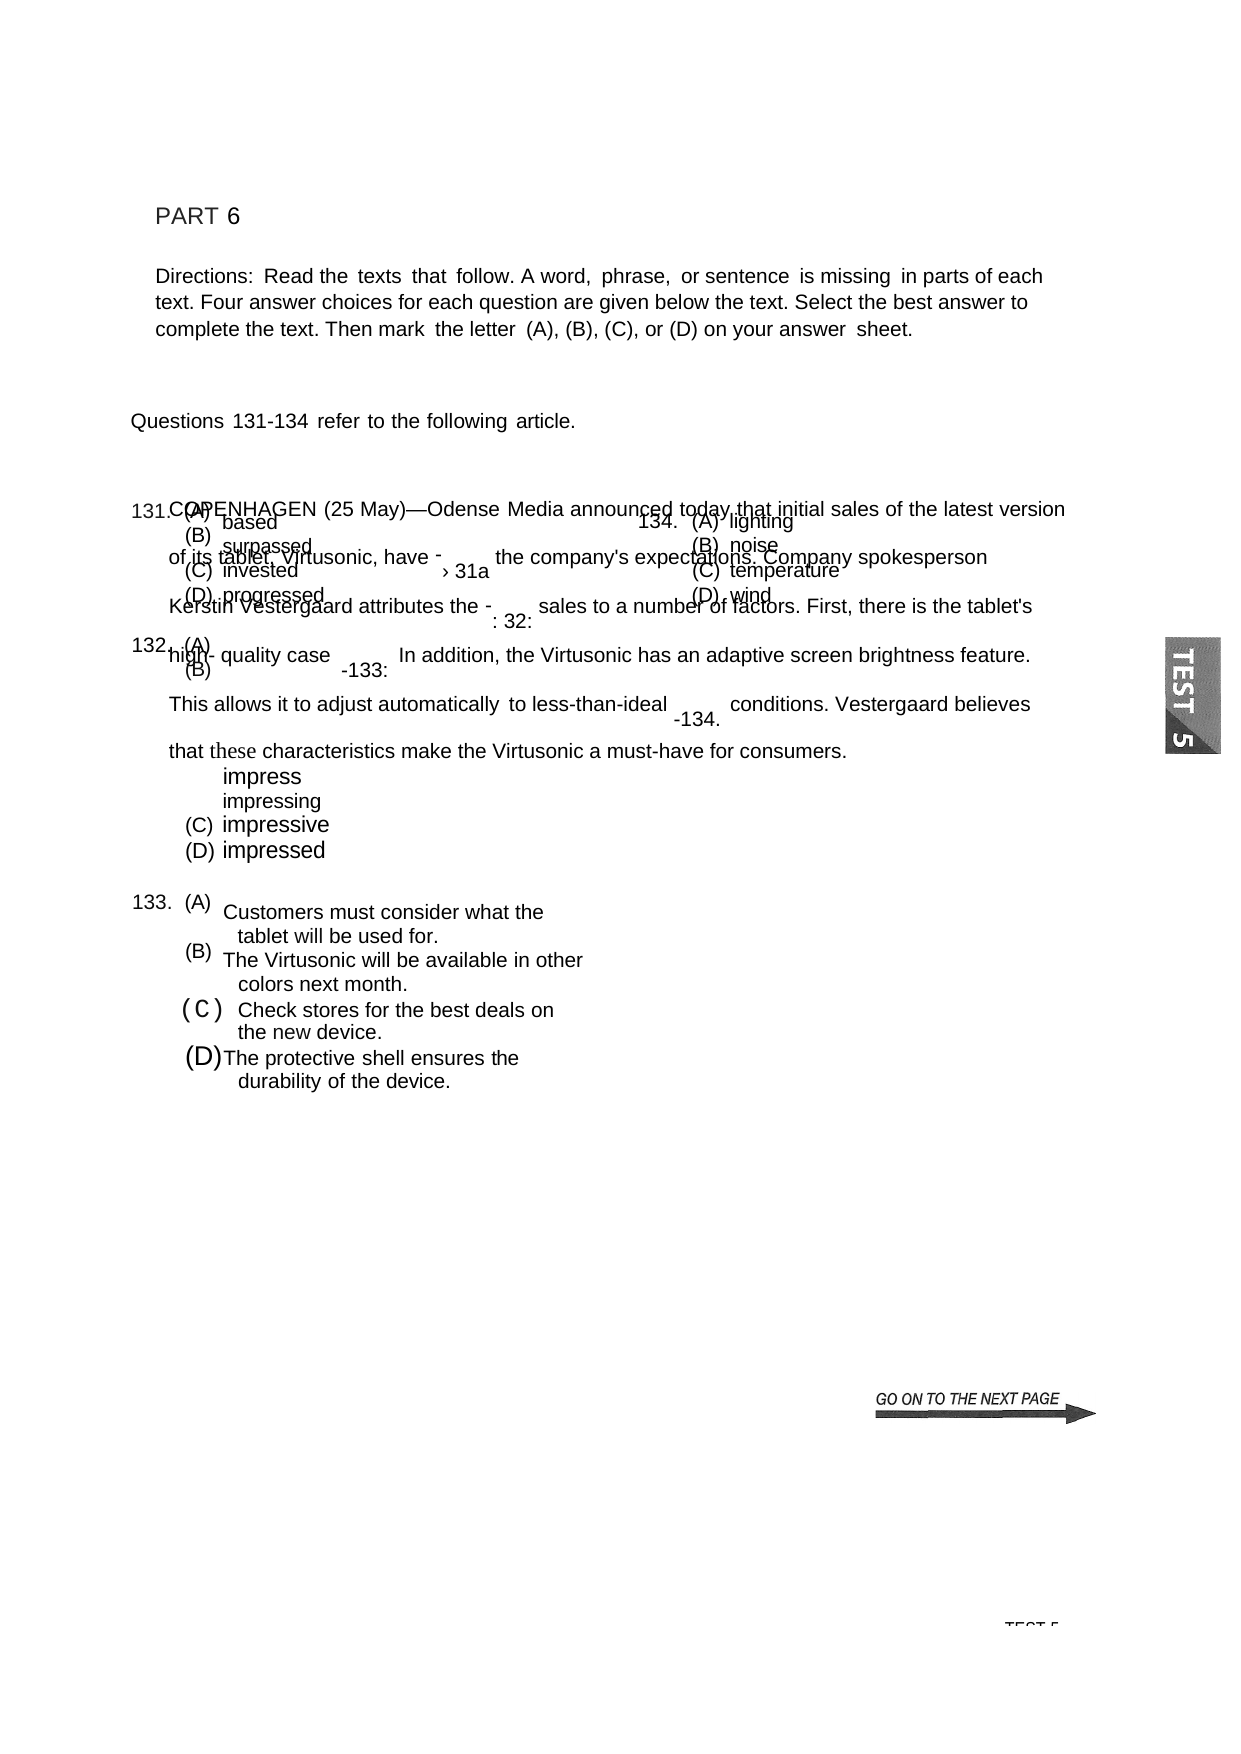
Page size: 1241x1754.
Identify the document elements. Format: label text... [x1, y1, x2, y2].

text 131. (A) [131, 499, 212, 523]
list temperature [692, 558, 1240, 582]
list The protective shell ensures the [185, 1044, 1240, 1070]
text based surpassed [222, 509, 321, 557]
list invested [184, 558, 330, 582]
text (B) [0, 523, 212, 547]
list noise [692, 533, 1240, 557]
picture [1165, 637, 1221, 754]
subtitle impressed [185, 837, 1240, 864]
text durability of the device. [238, 1070, 1240, 1094]
picture [875, 1392, 1096, 1424]
list wind [691, 583, 1240, 607]
text 132. (A) [131, 633, 212, 657]
text 133. (A) [132, 889, 212, 913]
text Questions 131-134 refer to the following article. [130, 409, 1240, 433]
list progressed [184, 582, 330, 606]
text impressing [222, 790, 1240, 813]
text (B) [0, 939, 212, 963]
text The Virtusonic will be available in other colors next month. [223, 948, 591, 996]
list (A) lighting [638, 509, 1240, 533]
subtitle impress [223, 643, 1240, 789]
list Check stores for the best deals on the new device. [179, 997, 577, 1044]
text (B) [0, 657, 212, 681]
text Customers must consider what the tablet will be used for. [223, 899, 591, 947]
list impressive [185, 813, 1240, 837]
